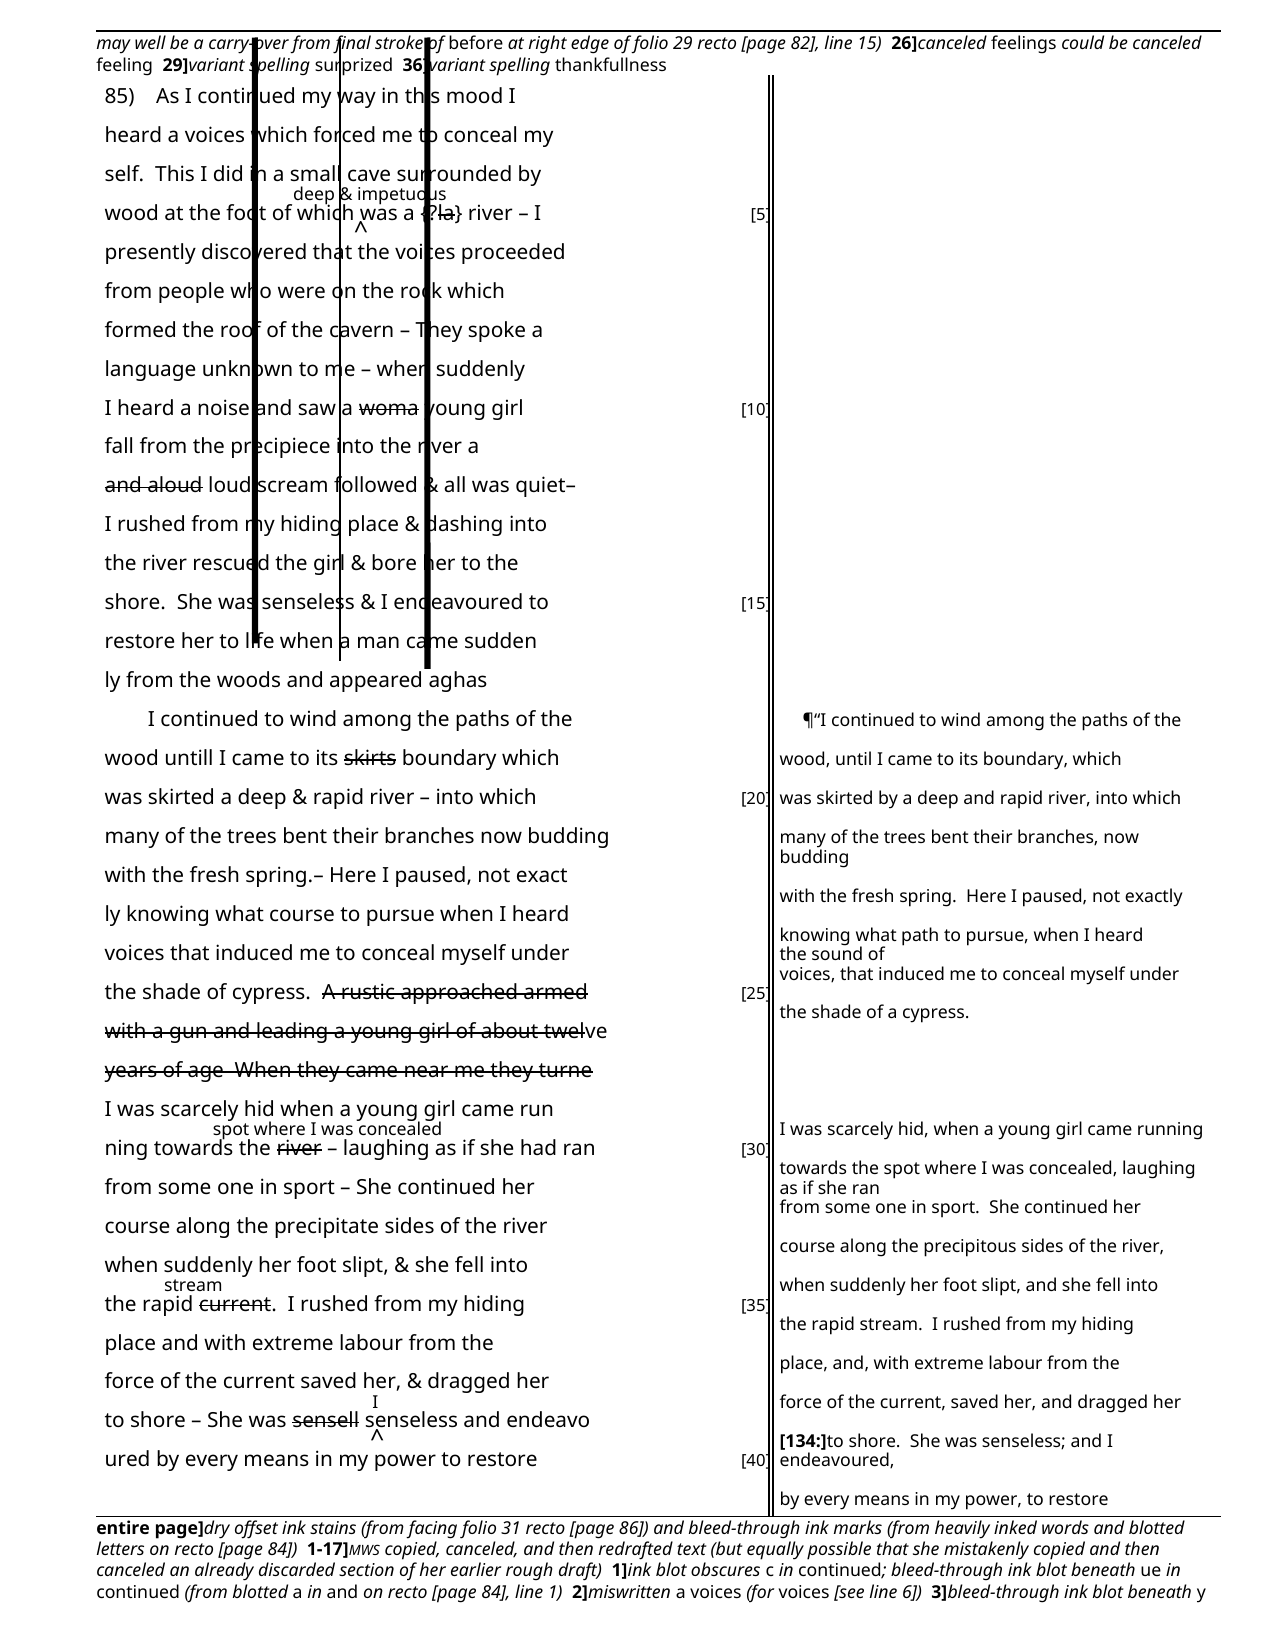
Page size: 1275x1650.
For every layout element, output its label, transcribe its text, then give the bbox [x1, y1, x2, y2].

table_header ¶“I continued to wind among the paths of the wood, until I came to its boundary, which was skirted by a deep and rapid river, into which many of the trees bent their branches, now budding with the fresh spring. Here I paused, not exactly knowing what path to pursue, when I heard the sound of voices, that induced me to conceal myself under the shade of a cypress. I was scarcely hid, when a young girl came running towards the spot where I was concealed, laughing as if she ran from some one in sport. She continued her course along the precipitous sides of the river, when suddenly her foot slipt, and she fell into the rapid stream. I rushed from my hiding place, and, with extreme labour from the force of the current, saved her, and dragged her [134:]to shore. She was senseless; and I endeavoured, by every means in my power, to restore [774, 75, 1221, 1516]
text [96, 1517, 1221, 1602]
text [96, 32, 1221, 75]
table_header 85) As I continued my way in this mood I heard a voices which forced me to conceal my self. This I did in a small cave surrounded by deep & impetuous wood at the foot of which was a {?la} river – I [5] ^ presently discovered that the voices proceeded from people who were on the rock which formed the roof of the cavern – They spoke a language unknown to me – when suddenly I heard a noise and saw a woma young girl [10] fall from the precipiece into the river a and aloud loud scream followed & all was quiet– I rushed from my hiding place & dashing into the river rescued the girl & bore her to the shore. She was senseless & I endeavoured to [15] restore her to life when a man came sudden ly from the woods and appeared aghas I continued to wind among the paths of the wood untill I came to its skirts boundary which was skirted a deep & rapid river – into which [20] many of the trees bent their branches now budding with the fresh spring.– Here I paused, not exact ly knowing what course to pursue when I heard voices that induced me to conceal myself under the shade of cypress. A rustic approached armed [25] with a gun and leading a young girl of about twelve years of age When they came near me they turne I was scarcely hid when a young girl came run spot where I was concealed ning towards the river – laughing as if she had ran [30] from some one in sport – She continued her course along the precipitate sides of the river when suddenly her foot slipt, & she fell into stream the rapid current. I rushed from my hiding [35] place and with extreme labour from the force of the current saved her, & dragged her I to shore – She was sensell senseless and endeavo ^ ured by every means in my power to restore [40] [96, 75, 768, 1516]
